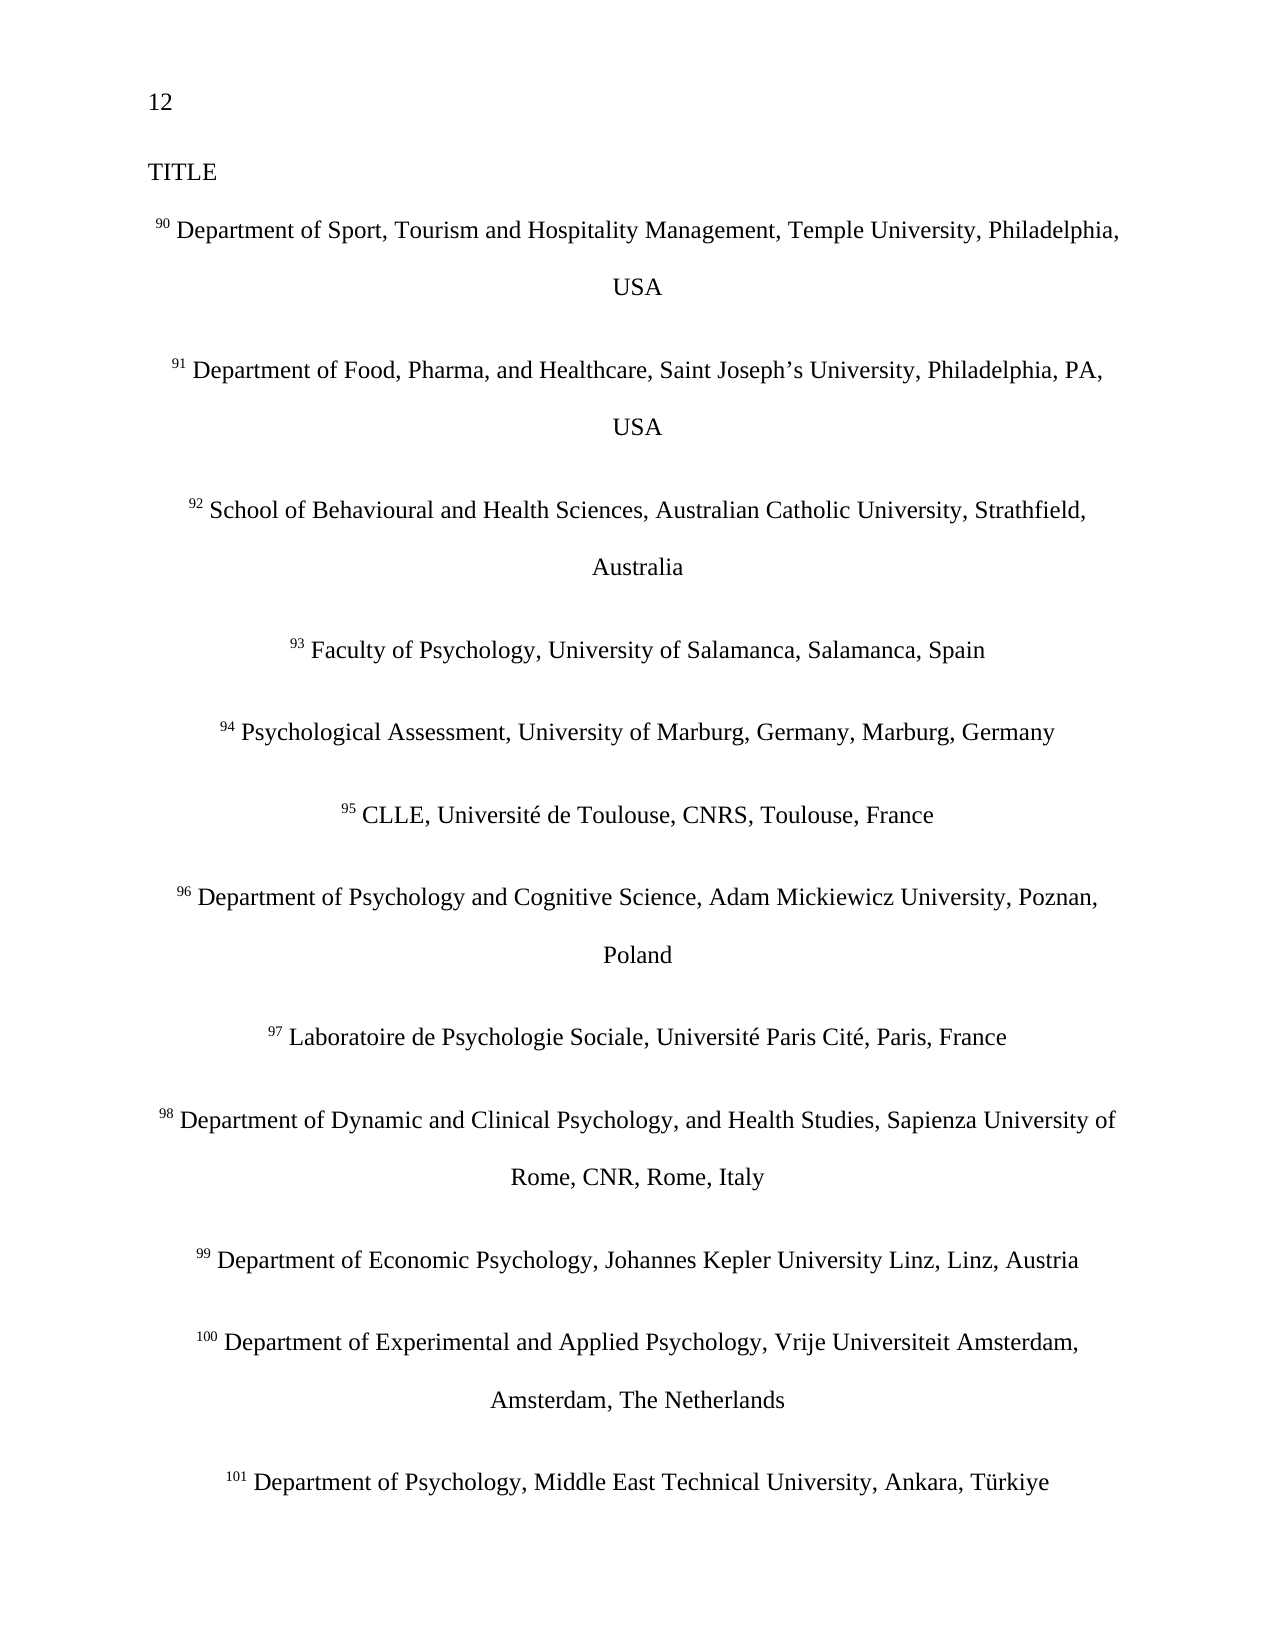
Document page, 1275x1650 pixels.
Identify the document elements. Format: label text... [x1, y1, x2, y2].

text 92 School of Behavioural and Health Sciences, Australian Catholic University, Strathfield, Australia [148, 495, 1127, 581]
text 101 Department of Psychology, Middle East Technical University, Ankara, Türkiye [148, 1467, 1127, 1496]
text 95 CLLE, Université de Toulouse, CNRS, Toulouse, France [148, 800, 1127, 829]
text 94 Psychological Assessment, University of Marburg, Germany, Marburg, Germany [148, 717, 1127, 746]
text 98 Department of Dynamic and Clinical Psychology, and Health Studies, Sapienza University of Rome, CNR, Rome, Italy [148, 1105, 1127, 1191]
text 99 Department of Economic Psychology, Johannes Kepler University Linz, Linz, Austria [148, 1245, 1127, 1274]
text 100 Department of Experimental and Applied Psychology, Vrije Universiteit Amsterdam, Amsterdam, The Netherlands [148, 1327, 1127, 1414]
text 91 Department of Food, Pharma, and Healthcare, Saint Joseph’s University, Philadelphia, PA, USA [148, 355, 1127, 441]
text 97 Laboratoire de Psychologie Sociale, Université Paris Cité, Paris, France [148, 1022, 1127, 1051]
text 96 Department of Psychology and Cognitive Science, Adam Mickiewicz University, Poznan, Poland [148, 882, 1127, 969]
text 93 Faculty of Psychology, University of Salamanca, Salamanca, Spain [148, 635, 1127, 664]
text 90 Department of Sport, Tourism and Hospitality Management, Temple University, Philadelphia, USA [148, 215, 1127, 301]
